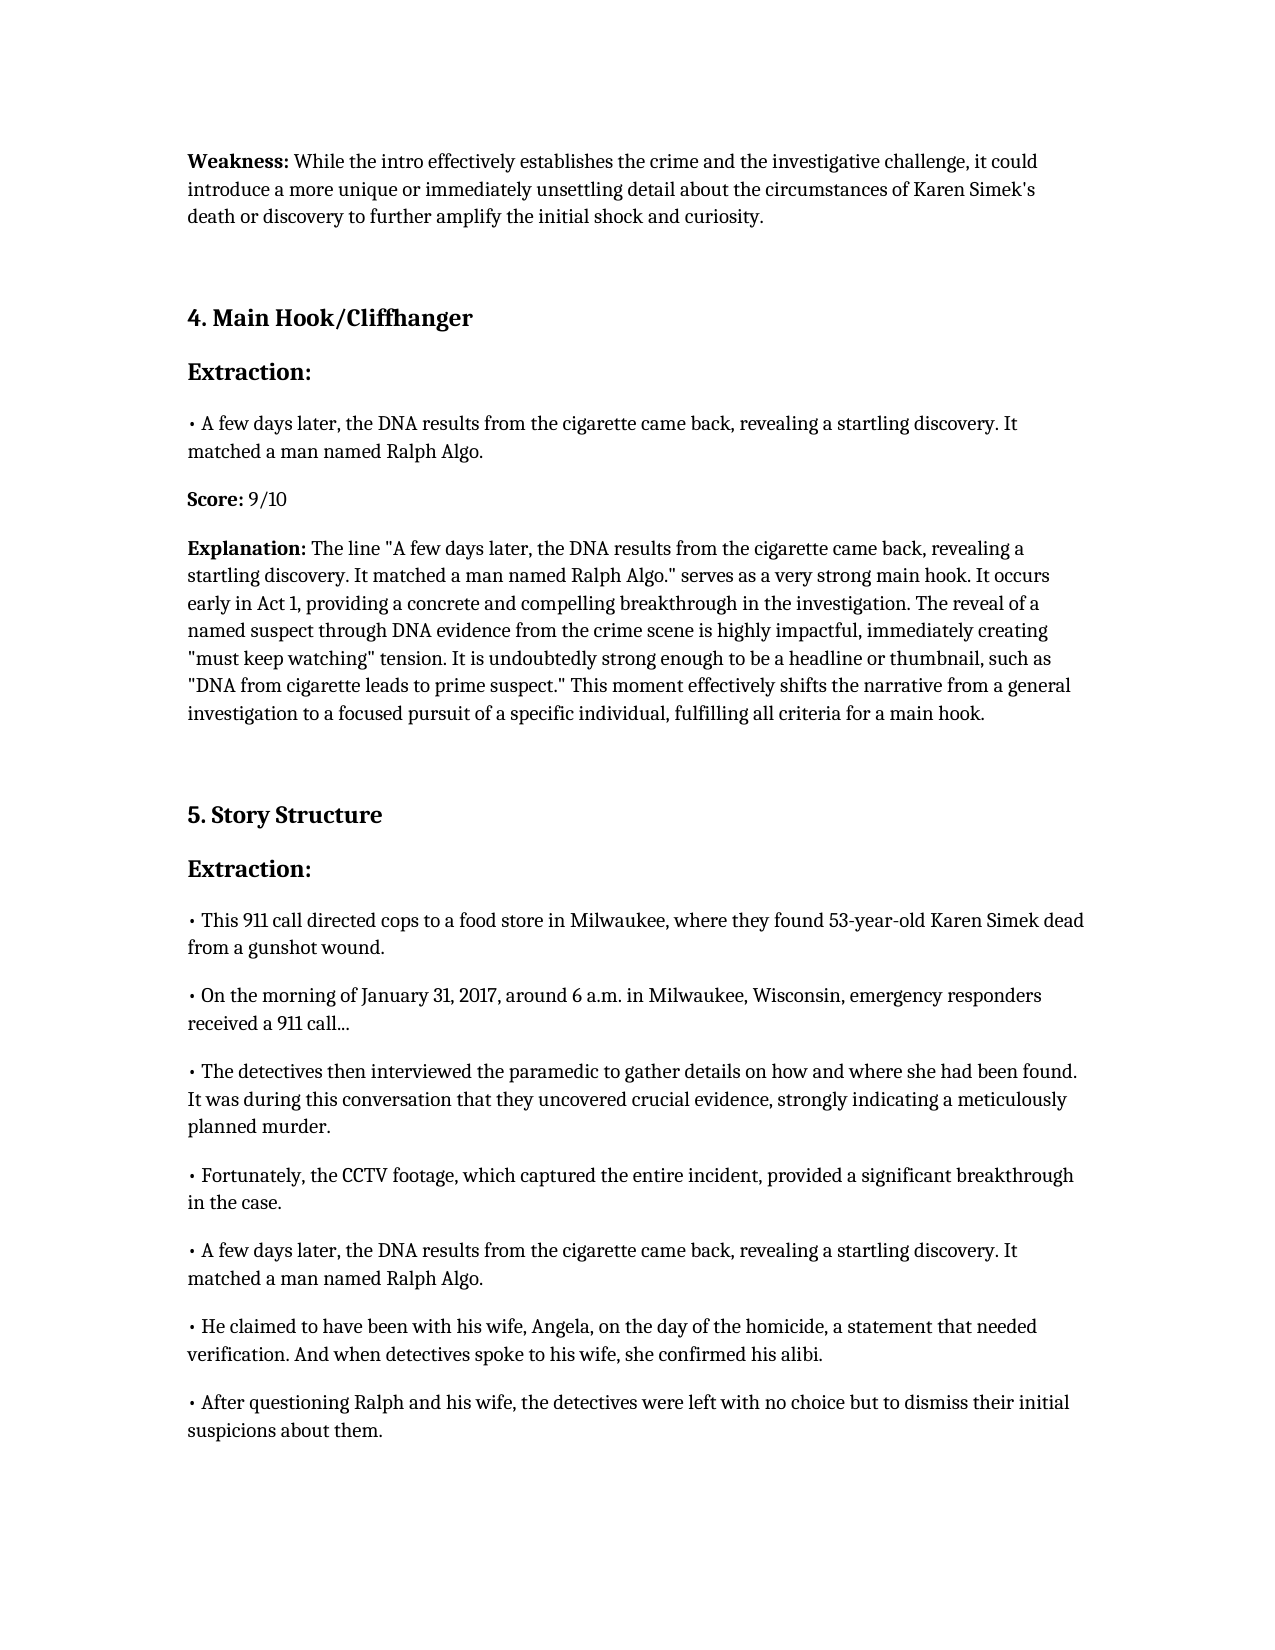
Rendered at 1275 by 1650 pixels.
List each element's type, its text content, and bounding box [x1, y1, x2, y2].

text Explanation: The line "A few days later, the DNA results from the cigarette came back, revealing a startling discovery. It matched a man named Ralph Algo." serves as a very strong main hook. It occurs early in Act 1, providing a concrete and compelling breakthrough in the investigation. The reveal of a named suspect through DNA evidence from the crime scene is highly impactful, immediately creating "must keep watching" tension. It is undoubtedly strong enough to be a headline or thumbnail, such as "DNA from cigarette leads to prime suspect." This moment effectively shifts the narrative from a general investigation to a focused pursuit of a specific individual, fulfilling all criteria for a main hook. [187, 536, 1087, 725]
text 5. Story Structure [187, 801, 1087, 829]
text • A few days later, the DNA results from the cigarette came back, revealing a startling discovery. It matched a man named Ralph Algo. [187, 1239, 1087, 1291]
text 4. Main Hook/Cliffhanger [187, 304, 1087, 333]
text Score: 9/10 [187, 488, 1087, 512]
text • This 911 call directed cops to a food store in Milwaukee, where they found 53-year-old Karen Simek dead from a gunshot wound. [187, 908, 1087, 960]
text • The detectives then interviewed the paramedic to gather details on how and where she had been found. It was during this conversation that they uncovered crucial evidence, strongly indicating a meticulously planned murder. [187, 1060, 1087, 1139]
text Extraction: [187, 854, 1087, 883]
text Extraction: [187, 358, 1087, 387]
text Weakness: While the intro effectively establishes the crime and the investigative challenge, it could introduce a more unique or immediately unsettling detail about the circumstances of Karen Simek's death or discovery to further amplify the initial shock and curiosity. [187, 150, 1087, 229]
text • A few days later, the DNA results from the cigarette came back, revealing a startling discovery. It matched a man named Ralph Algo. [187, 412, 1087, 463]
text • On the morning of January 31, 2017, around 6 a.m. in Milwaukee, Wisconsin, emergency responders received a 911 call... [187, 984, 1087, 1036]
text • After questioning Ralph and his wife, the detectives were left with no choice but to dismiss their initial suspicions about them. [187, 1391, 1087, 1442]
text • Fortunately, the CCTV footage, which captured the entire incident, provided a significant breakthrough in the case. [187, 1163, 1087, 1215]
text • He claimed to have been with his wife, Angela, on the day of the homicide, a statement that needed verification. And when detectives spoke to his wife, she confirmed his alibi. [187, 1315, 1087, 1366]
